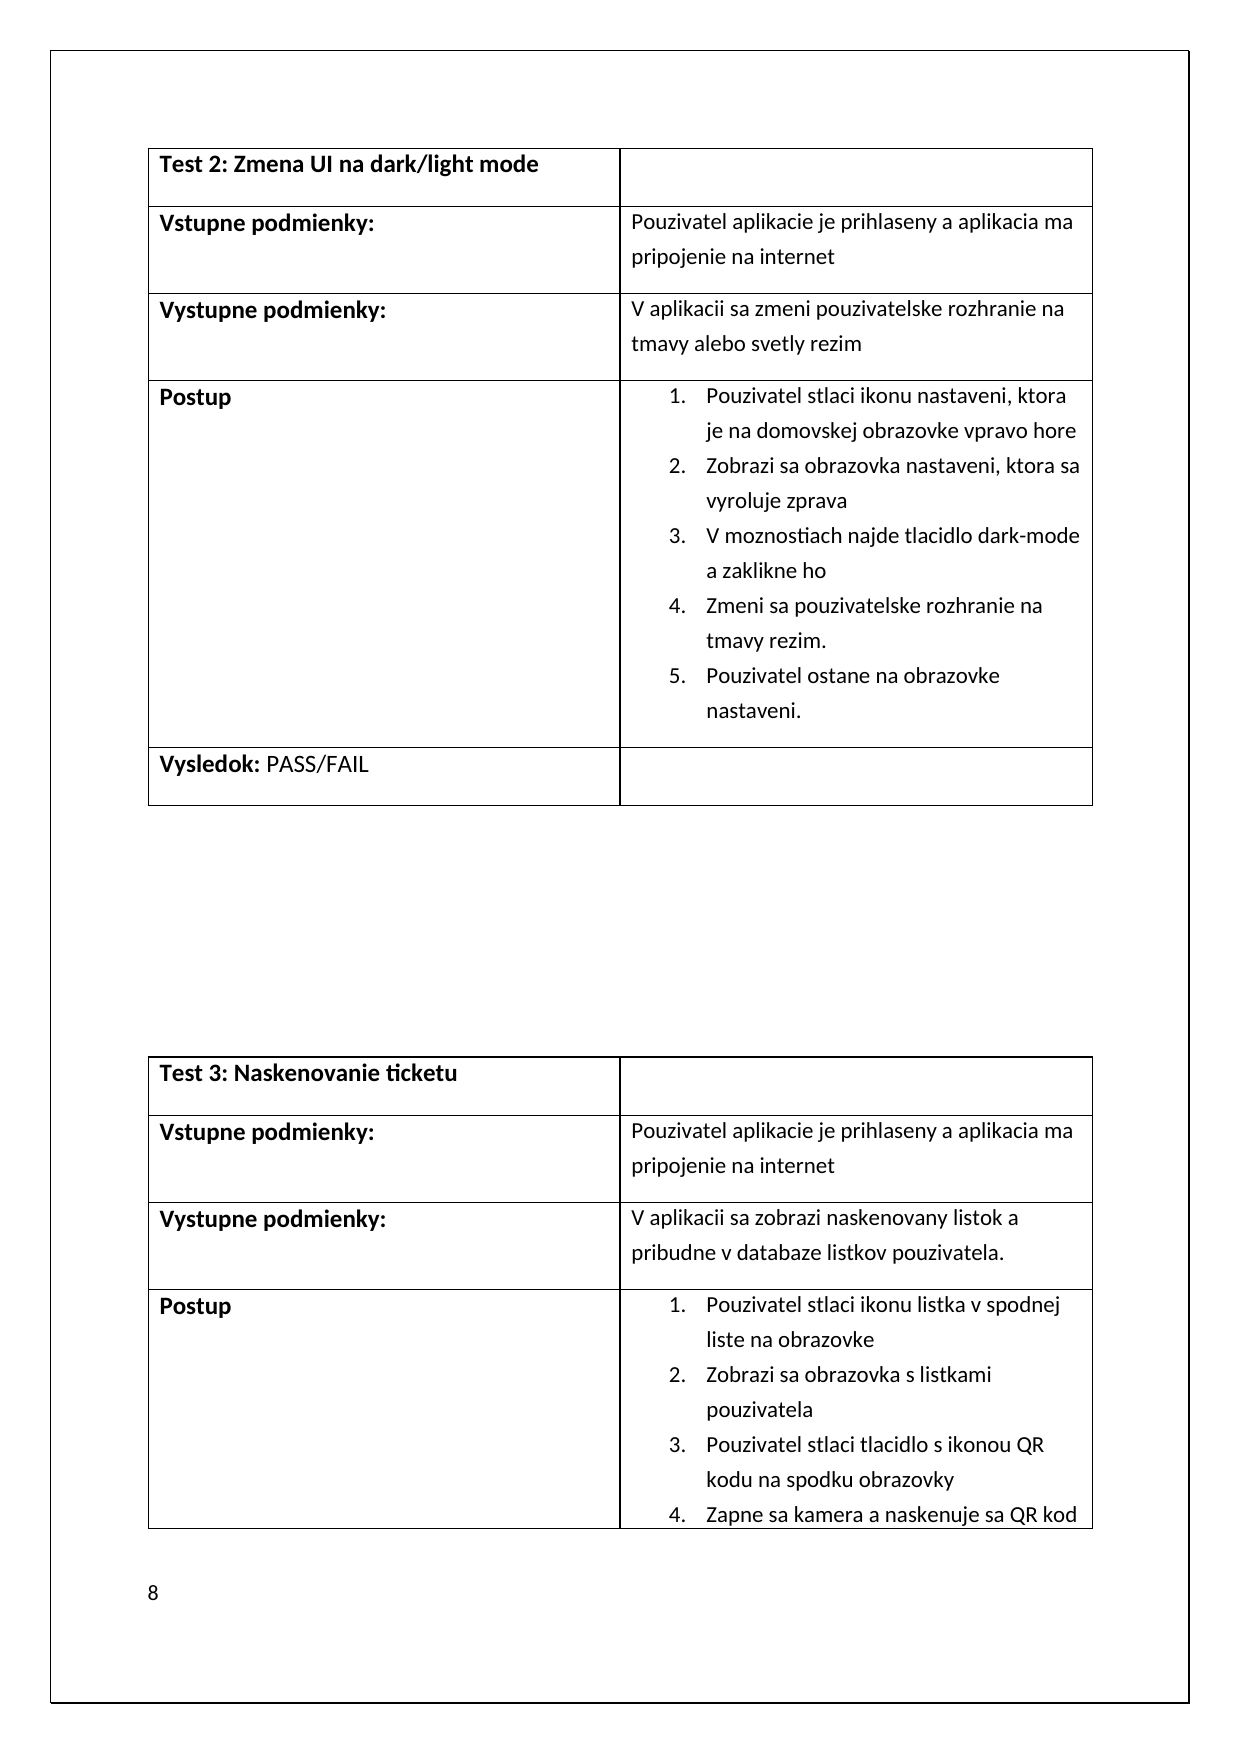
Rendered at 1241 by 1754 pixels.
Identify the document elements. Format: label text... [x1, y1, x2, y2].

table_cell Postup [149, 381, 619, 747]
table_cell Pouzivatel stlaci ikonu nastaveni, ktora je na domovskej obrazovke vpravo hore Zobrazi sa obrazovka nastaveni, ktora sa vyroluje zprava V moznostiach najde tlacidlo dark-mode a zaklikne ho Zmeni sa pouzivatelske rozhranie na tmavy rezim. Pouzivatel ostane na obrazovke nastaveni. [621, 381, 1092, 747]
table_cell V aplikacii sa zobrazi naskenovany listok a pribudne v databaze listkov pouzivatela. [621, 1203, 1092, 1289]
table_header [621, 1058, 1092, 1115]
table_cell Vystupne podmienky: [149, 1203, 619, 1289]
table_cell Vstupne podmienky: [149, 207, 619, 293]
table_cell [621, 748, 1092, 805]
table_cell Vysledok: PASS/FAIL [149, 748, 619, 805]
table_cell Pouzivatel aplikacie je prihlaseny a aplikacia ma pripojenie na internet [621, 1116, 1092, 1202]
table_cell Vstupne podmienky: [149, 1116, 619, 1202]
table_header Test 2: Zmena UI na dark/light mode [149, 149, 619, 206]
table_cell Vystupne podmienky: [149, 294, 619, 380]
table_cell Postup [149, 1290, 619, 1528]
table_header Test 3: Naskenovanie ticketu [149, 1058, 619, 1115]
table_cell V aplikacii sa zmeni pouzivatelske rozhranie na tmavy alebo svetly rezim [621, 294, 1092, 380]
table_header [621, 149, 1092, 206]
table_cell Pouzivatel aplikacie je prihlaseny a aplikacia ma pripojenie na internet [621, 207, 1092, 293]
